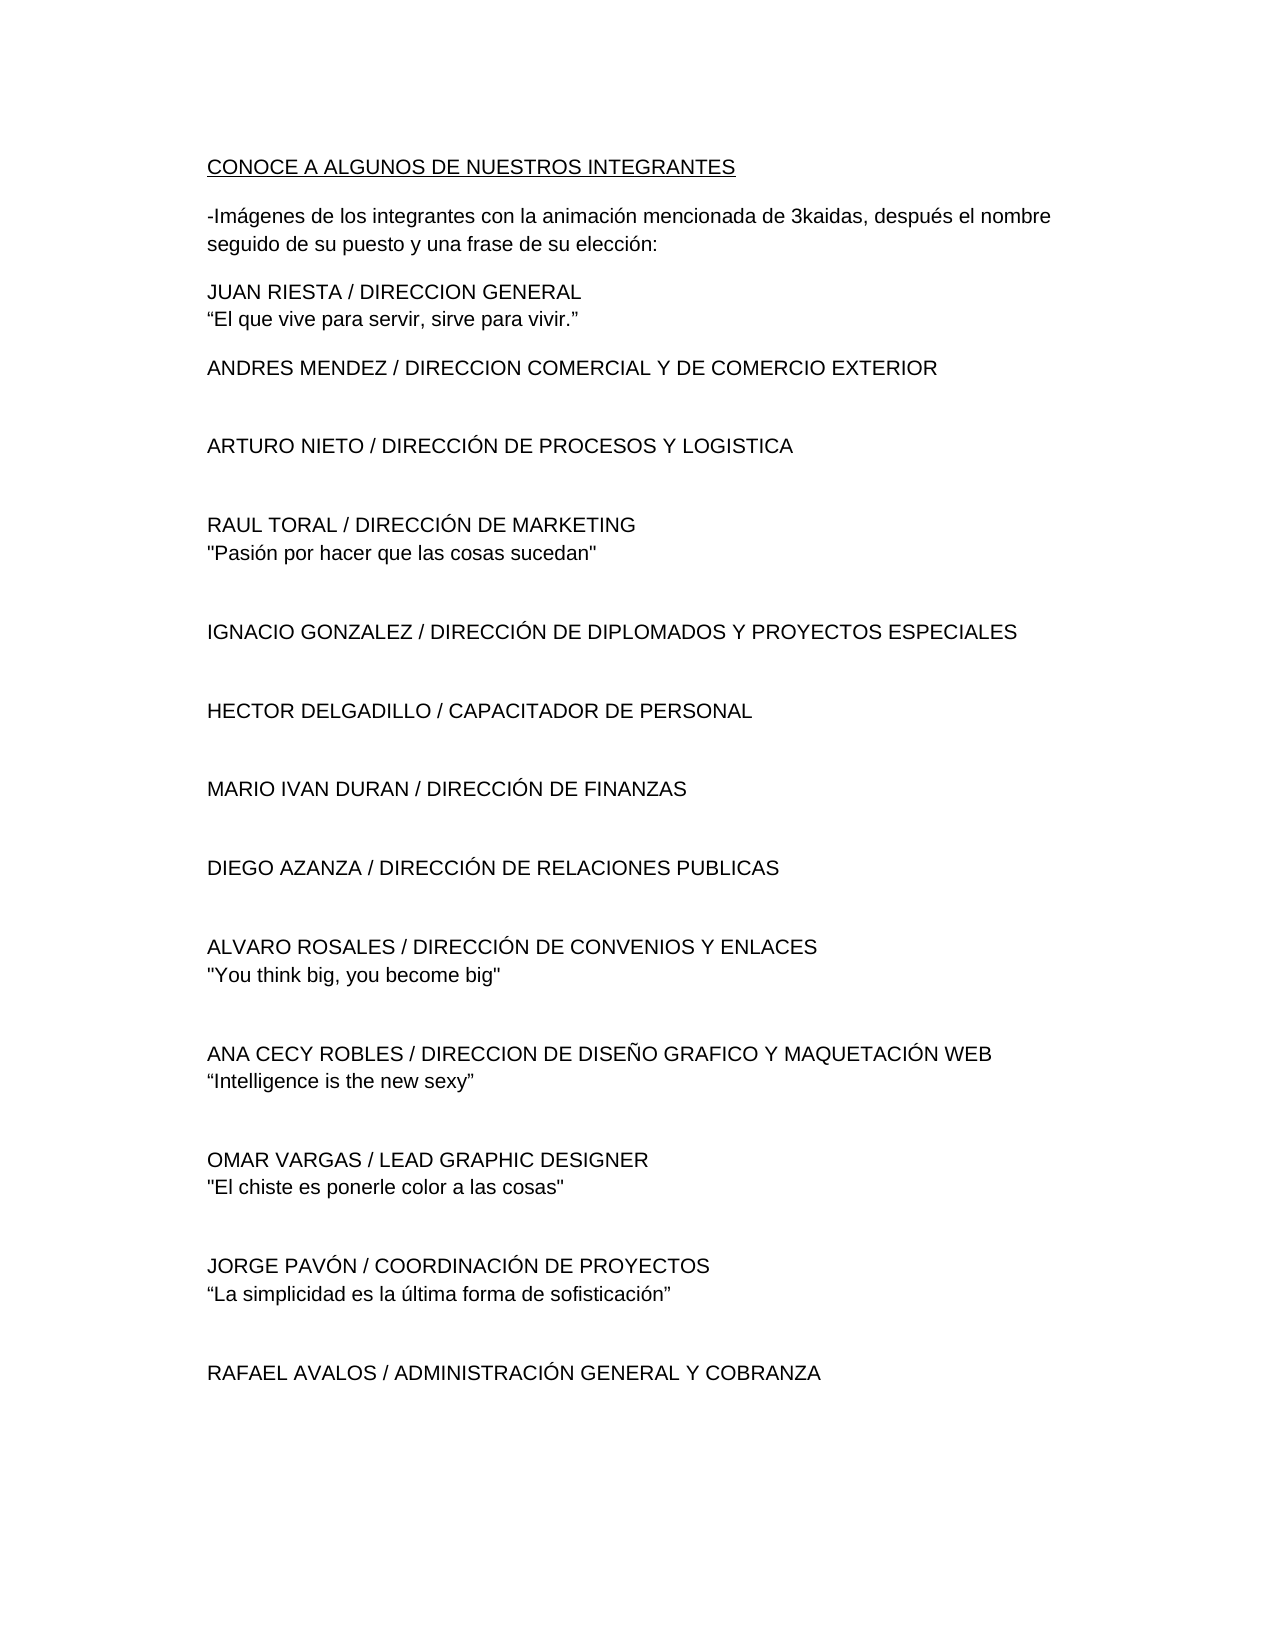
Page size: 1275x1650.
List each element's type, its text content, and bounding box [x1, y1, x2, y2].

text ANA CECY ROBLES / DIRECCION DE DISEÑO GRAFICO Y MAQUETACIÓN WEB “Intelligence is the new sexy” [207, 1041, 1098, 1123]
text MARIO IVAN DURAN / DIRECCIÓN DE FINANZAS [207, 777, 1098, 831]
text ARTURO NIETO / DIRECCIÓN DE PROCESOS Y LOGISTICA [207, 434, 1098, 488]
text JUAN RIESTA / DIRECCION GENERAL “El que vive para servir, sirve para vivir.” [207, 280, 1098, 331]
text ANDRES MENDEZ / DIRECCION COMERCIAL Y DE COMERCIO EXTERIOR [207, 356, 1098, 410]
text RAUL TORAL / DIRECCIÓN DE MARKETING "Pasión por hacer que las cosas sucedan" [207, 513, 1098, 595]
text JORGE PAVÓN / COORDINACIÓN DE PROYECTOS “La simplicidad es la última forma de sofisticación” [207, 1254, 1098, 1336]
text DIEGO AZANZA / DIRECCIÓN DE RELACIONES PUBLICAS [207, 856, 1098, 910]
text -Imágenes de los integrantes con la animación mencionada de 3kaidas, después el nombre seguido de su puesto y una frase de su elección: [207, 204, 1098, 255]
text RAFAEL AVALOS / ADMINISTRACIÓN GENERAL Y COBRANZA [207, 1360, 1098, 1414]
text IGNACIO GONZALEZ / DIRECCIÓN DE DIPLOMADOS Y PROYECTOS ESPECIALES [207, 619, 1098, 674]
text ALVARO ROSALES / DIRECCIÓN DE CONVENIOS Y ENLACES "You think big, you become big" [207, 935, 1098, 1017]
text OMAR VARGAS / LEAD GRAPHIC DESIGNER "El chiste es ponerle color a las cosas" [207, 1148, 1098, 1229]
text HECTOR DELGADILLO / CAPACITADOR DE PERSONAL [207, 698, 1098, 753]
text CONOCE A ALGUNOS DE NUESTROS INTEGRANTES [207, 148, 1098, 179]
